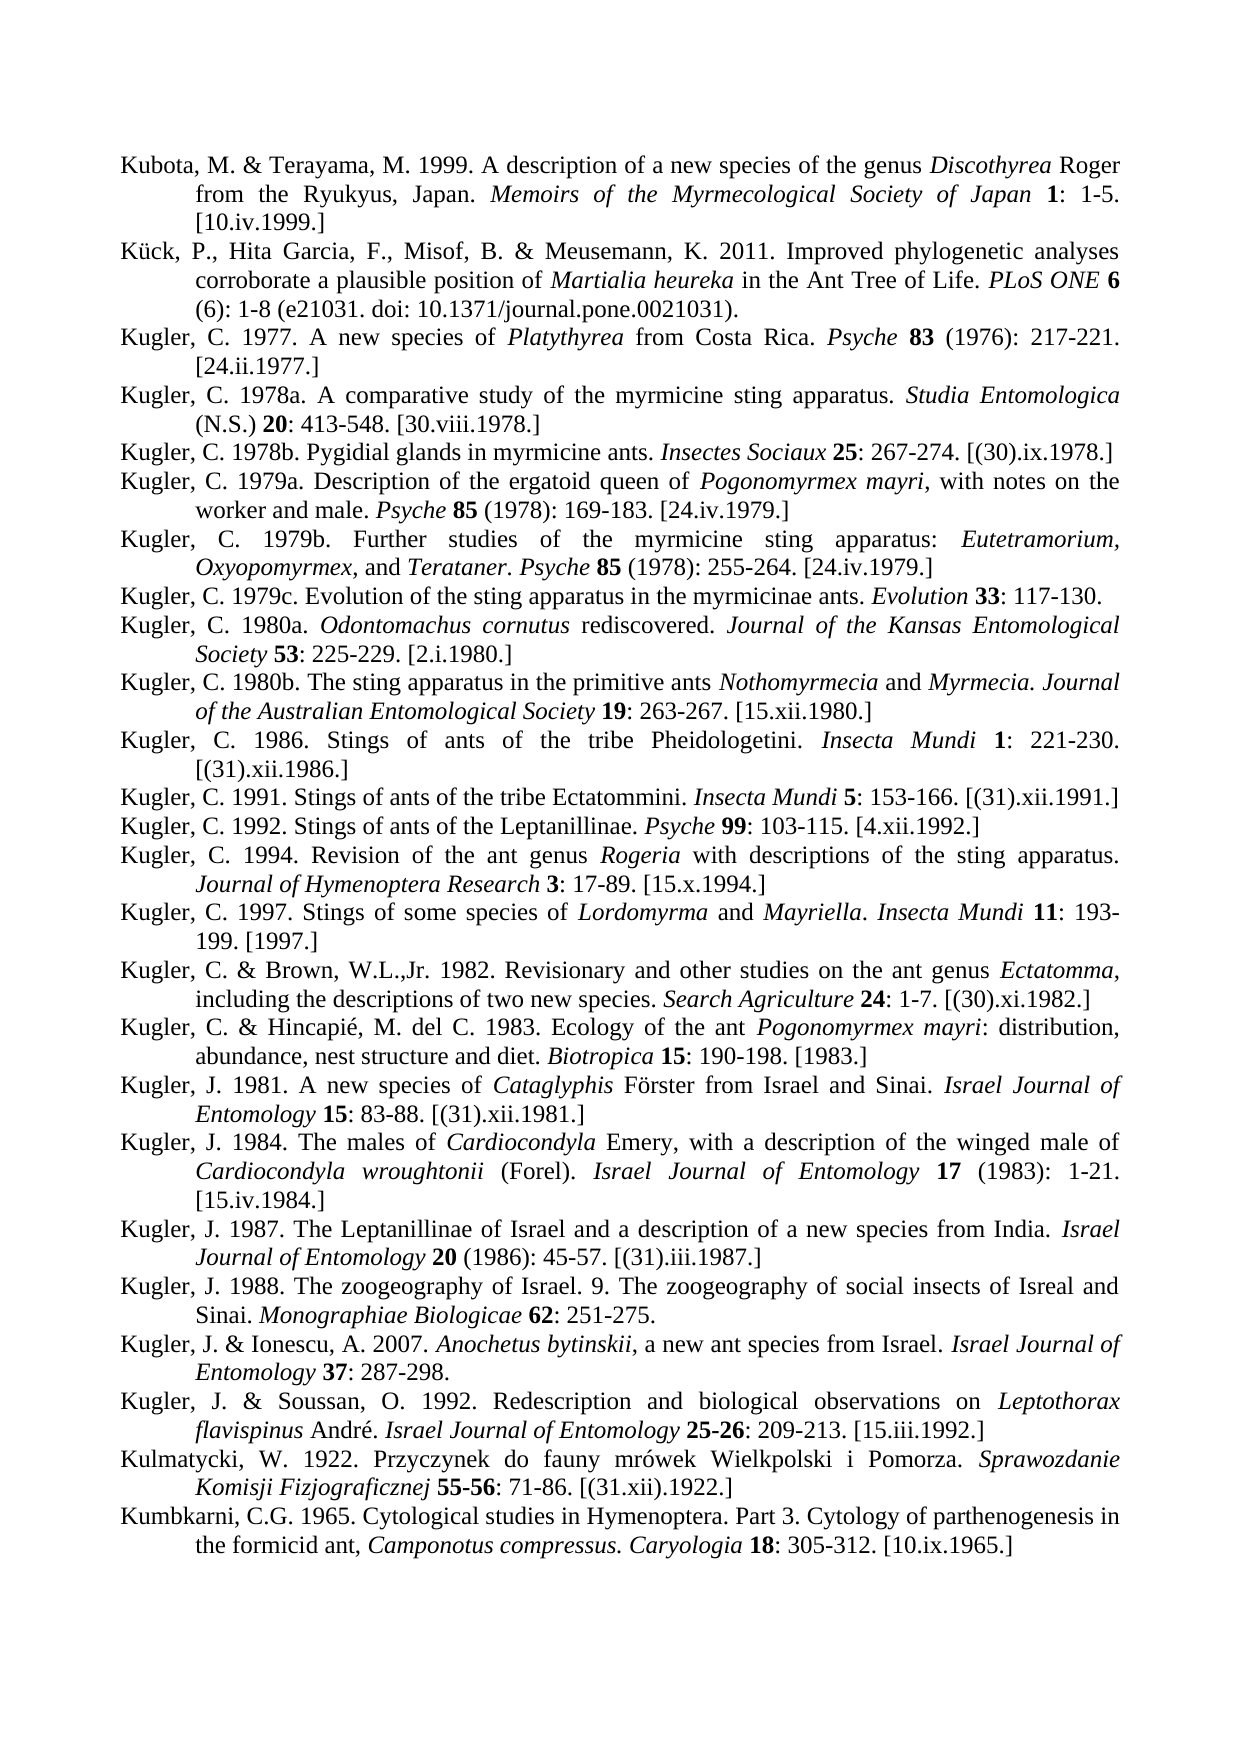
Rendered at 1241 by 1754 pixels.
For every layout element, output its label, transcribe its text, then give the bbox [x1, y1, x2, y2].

text Kugler, C. 1997. Stings of some species of Lordomyrma and Mayriella. Insecta Mundi 11: 193-199. [1997.] [120, 897, 1120, 955]
text Kugler, C. & Brown, W.L.,Jr. 1982. Revisionary and other studies on the ant genus Ectatomma, including the descriptions of two new species. Search Agriculture 24: 1-7. [(30).xi.1982.] [120, 955, 1120, 1012]
text Kugler, C. 1979a. Description of the ergatoid queen of Pogonomyrmex mayri, with notes on the worker and male. Psyche 85 (1978): 169-183. [24.iv.1979.] [120, 466, 1120, 524]
text Kugler, C. 1979b. Further studies of the myrmicine sting apparatus: Eutetramorium, Oxyopomyrmex, and Terataner. Psyche 85 (1978): 255-264. [24.iv.1979.] [120, 524, 1120, 581]
text Kugler, C. 1977. A new species of Platythyrea from Costa Rica. Psyche 83 (1976): 217-221. [24.ii.1977.] [120, 322, 1120, 380]
text Kugler, J. & Soussan, O. 1992. Redescription and biological observations on Leptothorax flavispinus André. Israel Journal of Entomology 25-26: 209-213. [15.iii.1992.] [120, 1386, 1120, 1444]
text Kugler, C. 1991. Stings of ants of the tribe Ectatommini. Insecta Mundi 5: 153-166. [(31).xii.1991.] [120, 782, 1120, 811]
text Kugler, J. 1984. The males of Cardiocondyla Emery, with a description of the winged male of Cardiocondyla wroughtonii (Forel). Israel Journal of Entomology 17 (1983): 1-21. [15.iv.1984.] [120, 1127, 1120, 1214]
text Kubota, M. & Terayama, M. 1999. A description of a new species of the genus Discothyrea Roger from the Ryukyus, Japan. Memoirs of the Myrmecological Society of Japan 1: 1-5. [10.iv.1999.] [120, 150, 1120, 236]
text Kumbkarni, C.G. 1965. Cytological studies in Hymenoptera. Part 3. Cytology of parthenogenesis in the formicid ant, Camponotus compressus. Caryologia 18: 305-312. [10.ix.1965.] [120, 1501, 1120, 1559]
text Kugler, C. & Hincapié, M. del C. 1983. Ecology of the ant Pogonomyrmex mayri: distribution, abundance, nest structure and diet. Biotropica 15: 190-198. [1983.] [120, 1012, 1120, 1070]
text Kugler, C. 1994. Revision of the ant genus Rogeria with descriptions of the sting apparatus. Journal of Hymenoptera Research 3: 17-89. [15.x.1994.] [120, 840, 1120, 897]
text Kugler, C. 1980b. The sting apparatus in the primitive ants Nothomyrmecia and Myrmecia. Journal of the Australian Entomological Society 19: 263-267. [15.xii.1980.] [120, 667, 1120, 725]
text Kugler, C. 1978b. Pygidial glands in myrmicine ants. Insectes Sociaux 25: 267-274. [(30).ix.1978.] [120, 437, 1120, 466]
text Kulmatycki, W. 1922. Przyczynek do fauny mrówek Wielkpolski i Pomorza. Sprawozdanie Komisji Fizjograficznej 55-56: 71-86. [(31.xii).1922.] [120, 1444, 1120, 1501]
text Kugler, C. 1992. Stings of ants of the Leptanillinae. Psyche 99: 103-115. [4.xii.1992.] [120, 811, 1120, 840]
text Kugler, J. 1987. The Leptanillinae of Israel and a description of a new species from India. Israel Journal of Entomology 20 (1986): 45-57. [(31).iii.1987.] [120, 1214, 1120, 1271]
text Kugler, J. & Ionescu, A. 2007. Anochetus bytinskii, a new ant species from Israel. Israel Journal of Entomology 37: 287-298. [120, 1329, 1120, 1386]
text Kück, P., Hita Garcia, F., Misof, B. & Meusemann, K. 2011. Improved phylogenetic analyses corroborate a plausible position of Martialia heureka in the Ant Tree of Life. PLoS ONE 6 (6): 1-8 (e21031. doi: 10.1371/journal.pone.0021031). [120, 236, 1120, 322]
text Kugler, C. 1979c. Evolution of the sting apparatus in the myrmicinae ants. Evolution 33: 117-130. [120, 581, 1120, 610]
text Kugler, J. 1981. A new species of Cataglyphis Förster from Israel and Sinai. Israel Journal of Entomology 15: 83-88. [(31).xii.1981.] [120, 1070, 1120, 1127]
text Kugler, J. 1988. The zoogeography of Israel. 9. The zoogeography of social insects of Isreal and Sinai. Monographiae Biologicae 62: 251-275. [120, 1271, 1120, 1329]
text Kugler, C. 1986. Stings of ants of the tribe Pheidologetini. Insecta Mundi 1: 221-230. [(31).xii.1986.] [120, 725, 1120, 782]
text Kugler, C. 1980a. Odontomachus cornutus rediscovered. Journal of the Kansas Entomological Society 53: 225-229. [2.i.1980.] [120, 610, 1120, 667]
text Kugler, C. 1978a. A comparative study of the myrmicine sting apparatus. Studia Entomologica (N.S.) 20: 413-548. [30.viii.1978.] [120, 380, 1120, 437]
